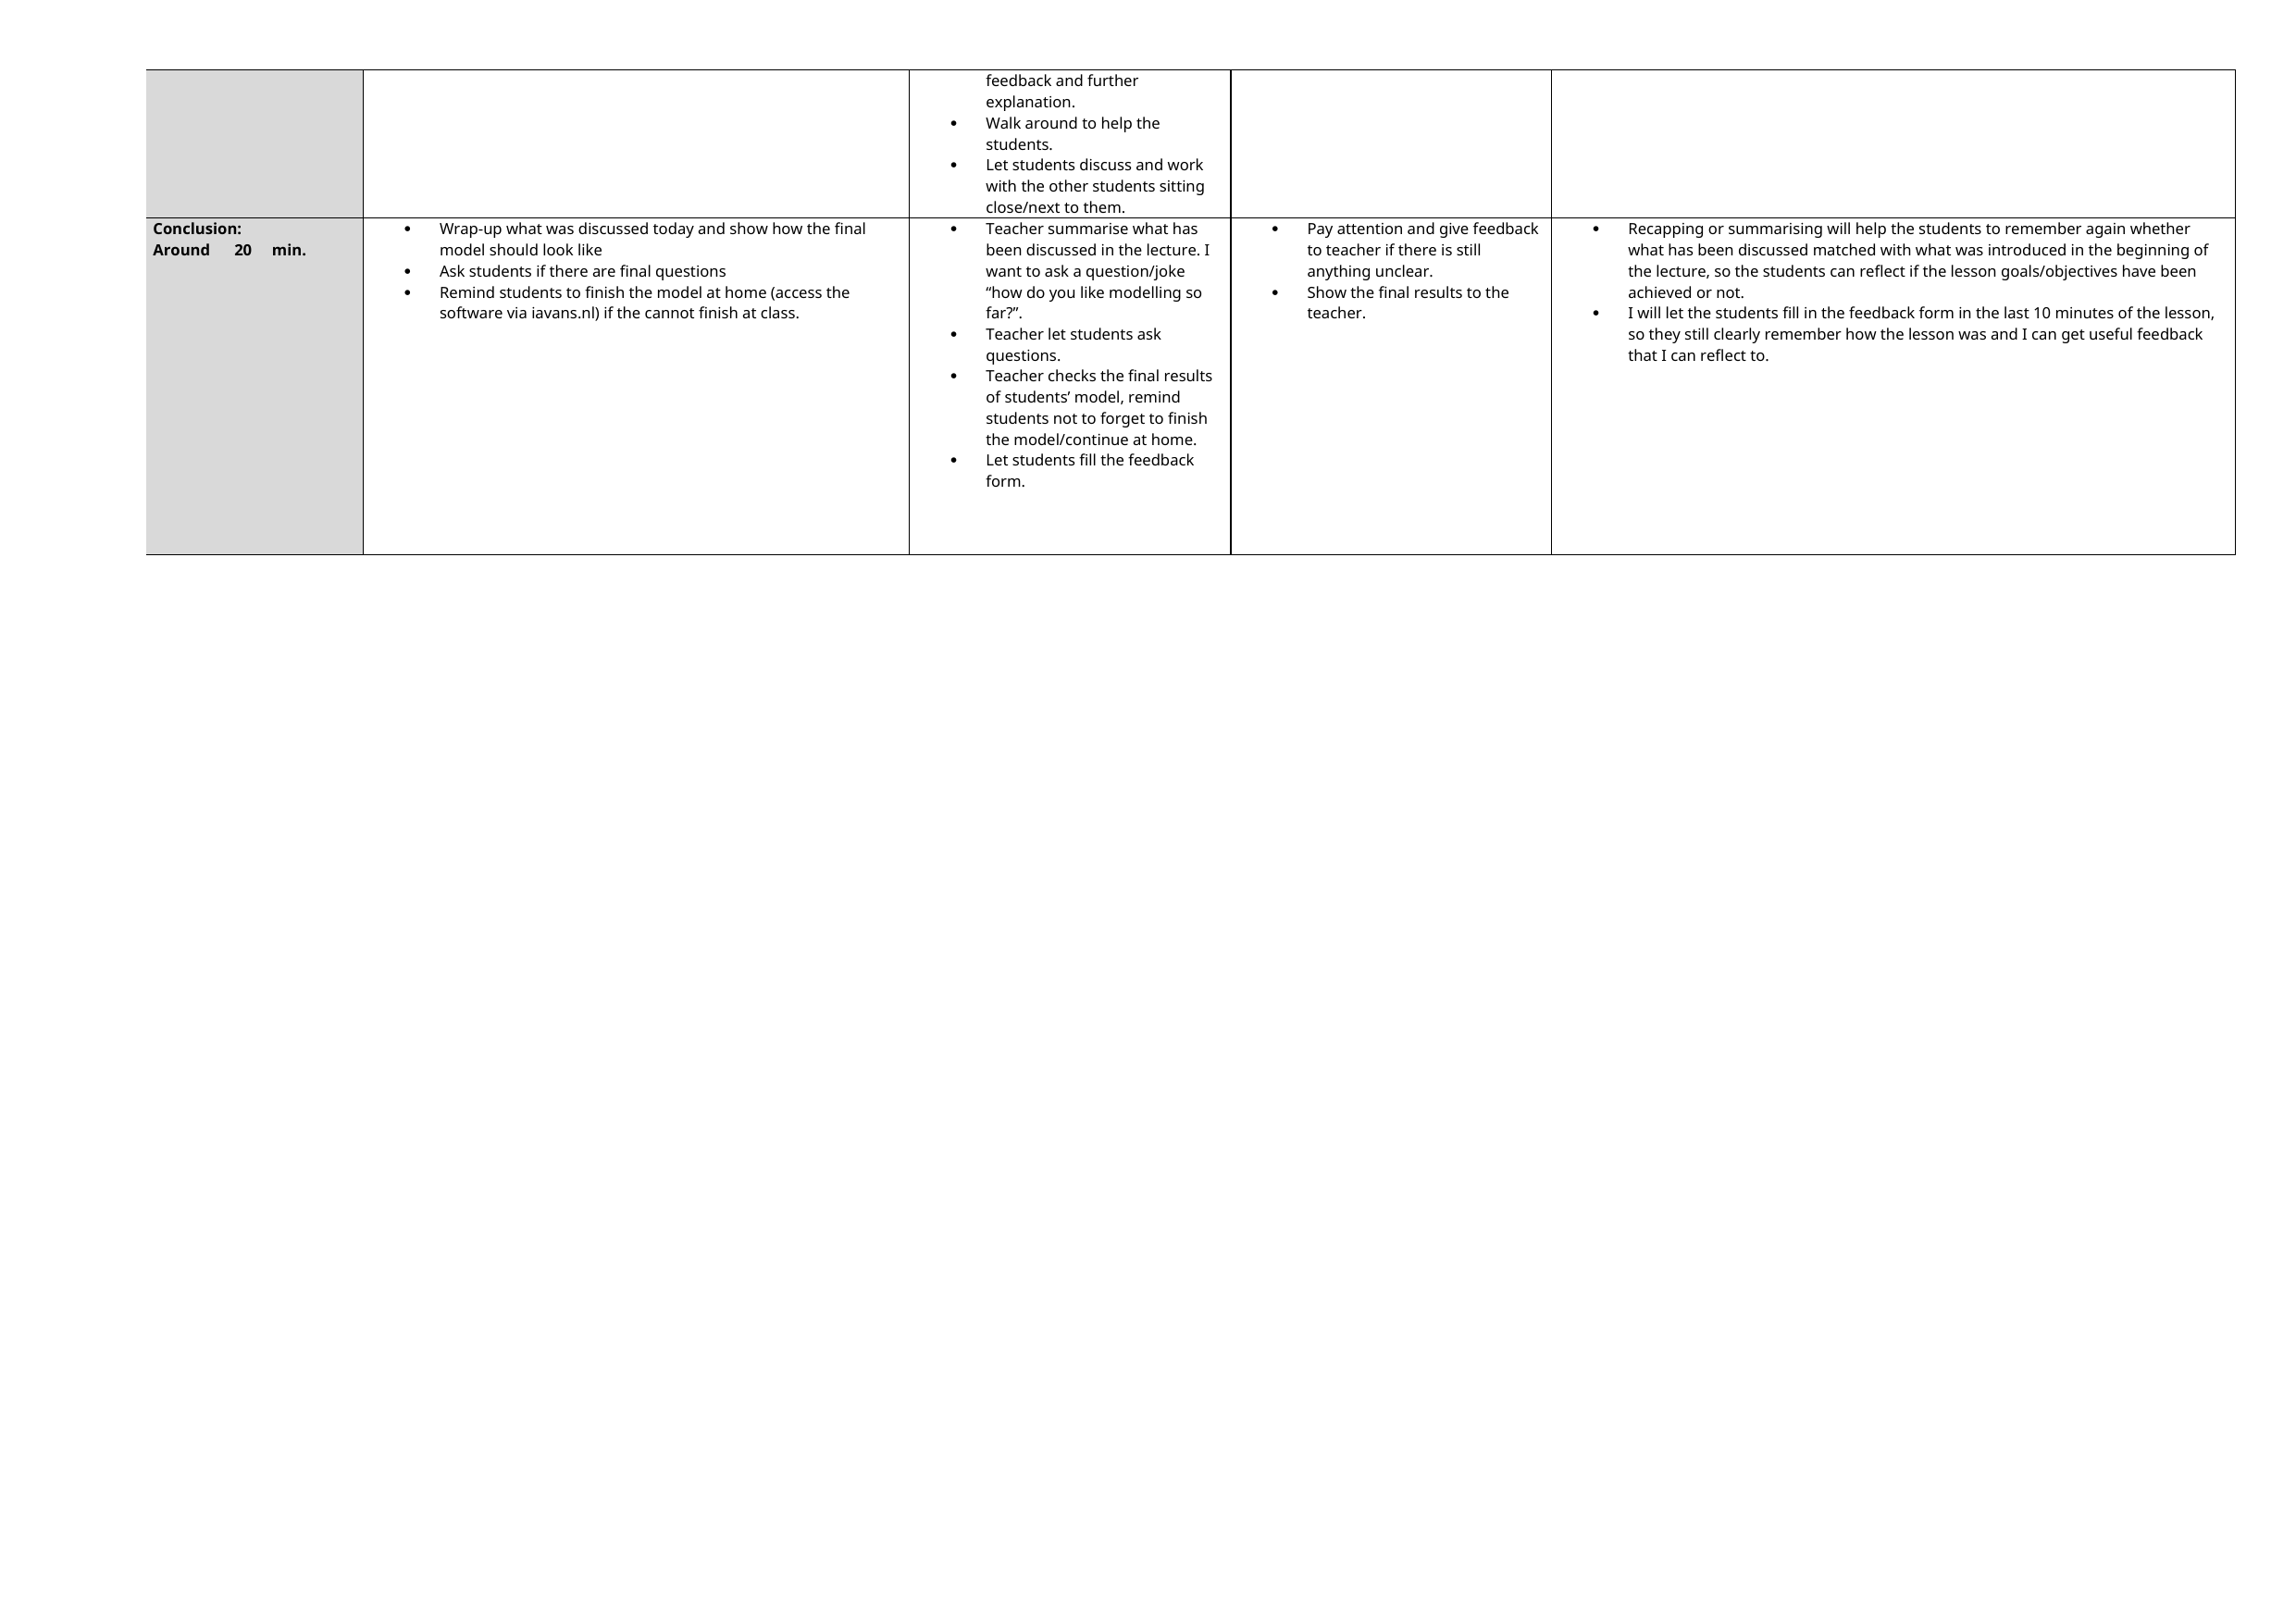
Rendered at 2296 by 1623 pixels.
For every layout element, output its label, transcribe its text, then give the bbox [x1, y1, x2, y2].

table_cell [910, 70, 1230, 217]
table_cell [364, 70, 909, 217]
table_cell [1552, 70, 2235, 217]
table_cell Conclusion: Around 20 min. [146, 218, 363, 554]
table_cell Pay attention and give feedback to teacher if there is still anything unclear. Show the final results to the teacher. [1232, 218, 1551, 554]
table_cell Recapping or summarising will help the students to remember again whether what has been discussed matched with what was introduced in the beginning of the lecture, so the students can reflect if the lesson goals/objectives have been achieved or not. I will let the students fill in the feedback form in the last 10 minutes of the lesson, so they still clearly remember how the lesson was and I can get useful feedback that I can reflect to. [1552, 218, 2235, 554]
table_cell Wrap-up what was discussed today and show how the final model should look like Ask students if there are final questions Remind students to finish the model at home (access the software via iavans.nl) if the cannot finish at class. [364, 218, 909, 554]
table_cell Teacher summarise what has been discussed in the lecture. I want to ask a question/joke “how do you like modelling so far?”. Teacher let students ask questions. Teacher checks the final results of students’ model, remind students not to forget to finish the model/continue at home. Let students fill the feedback form. [910, 218, 1230, 554]
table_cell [1232, 70, 1551, 217]
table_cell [146, 70, 363, 217]
